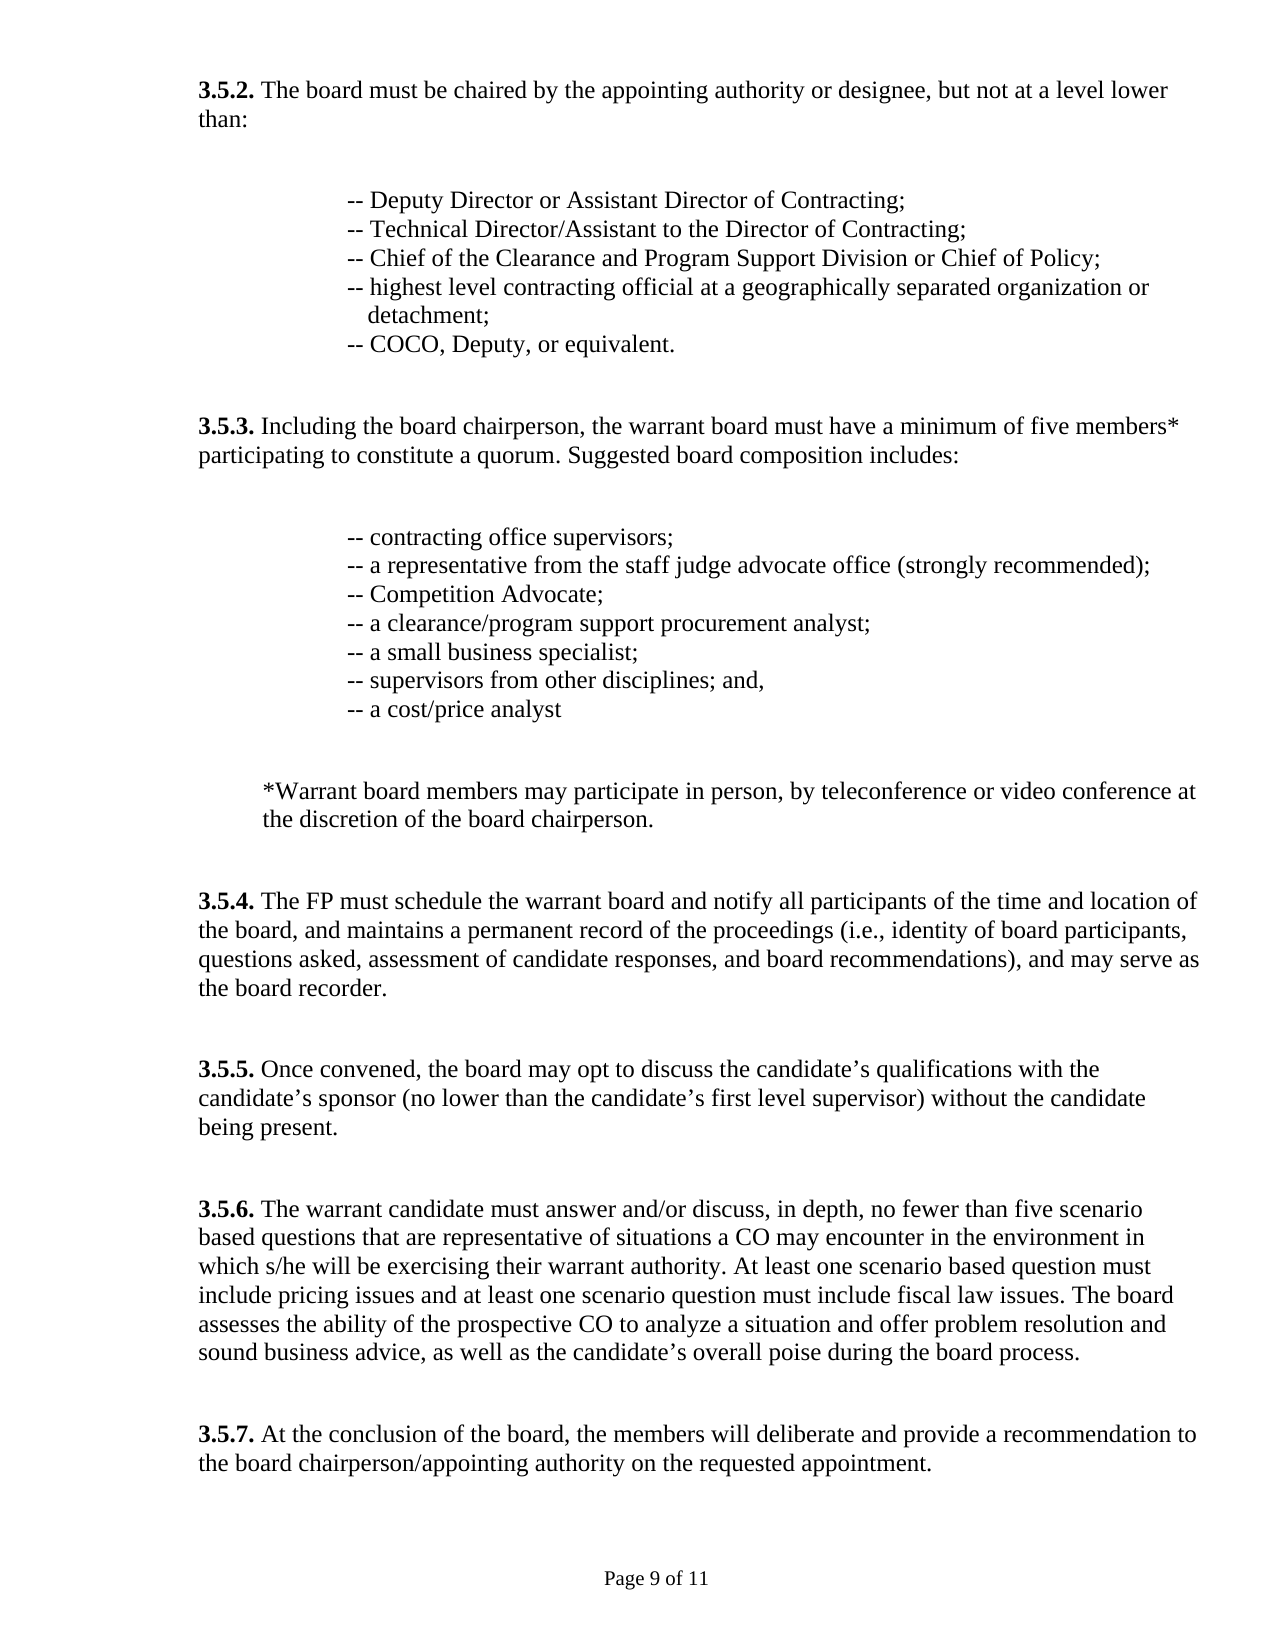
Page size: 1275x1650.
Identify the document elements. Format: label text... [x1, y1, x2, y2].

list 3.5.3. Including the board chairperson, the warrant board must have a minimum of five members* participating to constitute a quorum. Suggested board composition includes: [198, 411, 1200, 468]
text *Warrant board members may participate in person, by teleconference or video conference at the discretion of the board chairperson. [262, 776, 1200, 833]
text -- Chief of the Clearance and Program Support Division or Chief of Policy; [347, 243, 1200, 272]
text -- COCO, Deputy, or equivalent. [347, 329, 1200, 358]
list 3.5.7. At the conclusion of the board, the members will deliberate and provide a recommendation to the board chairperson/appointing authority on the requested appointment. [198, 1419, 1200, 1477]
list 3.5.4. The FP must schedule the warrant board and notify all participants of the time and location of the board, and maintains a permanent record of the proceedings (i.e., identity of board participants, questions asked, assessment of candidate responses, and board recommendations), and may serve as the board recorder. [198, 886, 1200, 1001]
text -- Technical Director/Assistant to the Director of Contracting; [347, 214, 1200, 243]
text -- Deputy Director or Assistant Director of Contracting; [347, 186, 1200, 214]
text -- contracting office supervisors; -- a representative from the staff judge advocate office (strongly recommended); -- Competition Advocate; -- a clearance/program support procurement analyst; -- a small business specialist; -- supervisors from other disciplines; and, -- a cost/price analyst [347, 522, 1200, 723]
list 3.5.6. The warrant candidate must answer and/or discuss, in depth, no fewer than five scenario based questions that are representative of situations a CO may encounter in the environment in which s/he will be exercising their warrant authority. At least one scenario based question must include pricing issues and at least one scenario question must include fiscal law issues. The board assesses the ability of the prospective CO to analyze a situation and offer problem resolution and sound business advice, as well as the candidate’s overall poise during the board process. [198, 1194, 1200, 1366]
list 3.5.2. The board must be chaired by the appointing authority or designee, but not at a level lower than: [198, 75, 1200, 132]
text -- highest level contracting official at a geographically separated organization or detachment; [347, 272, 1200, 329]
list 3.5.5. Once convened, the board may opt to discuss the candidate’s qualifications with the candidate’s sponsor (no lower than the candidate’s first level supervisor) without the candidate being present. [198, 1054, 1200, 1141]
